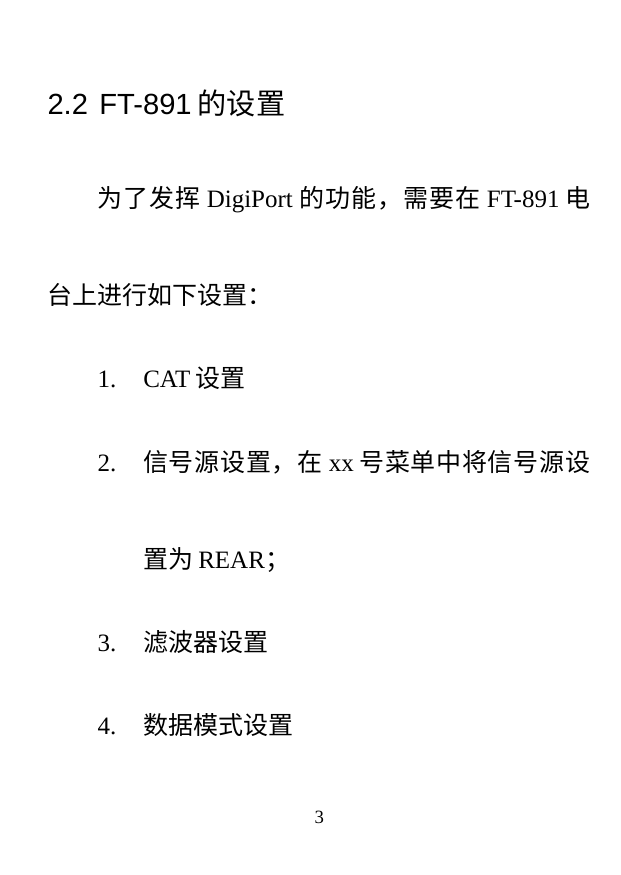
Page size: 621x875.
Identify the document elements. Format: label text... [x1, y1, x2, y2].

list 滤波器设置 [97, 608, 591, 673]
subtitle FT-891的设置 [47, 69, 591, 134]
list 信号源设置，在xx号菜单中将信号源设置为REAR； [97, 428, 591, 590]
list CAT设置 [97, 344, 591, 409]
text 为了发挥DigiPort的功能，需要在FT-891电台上进行如下设置： [47, 164, 591, 326]
list 数据模式设置 [97, 691, 591, 756]
